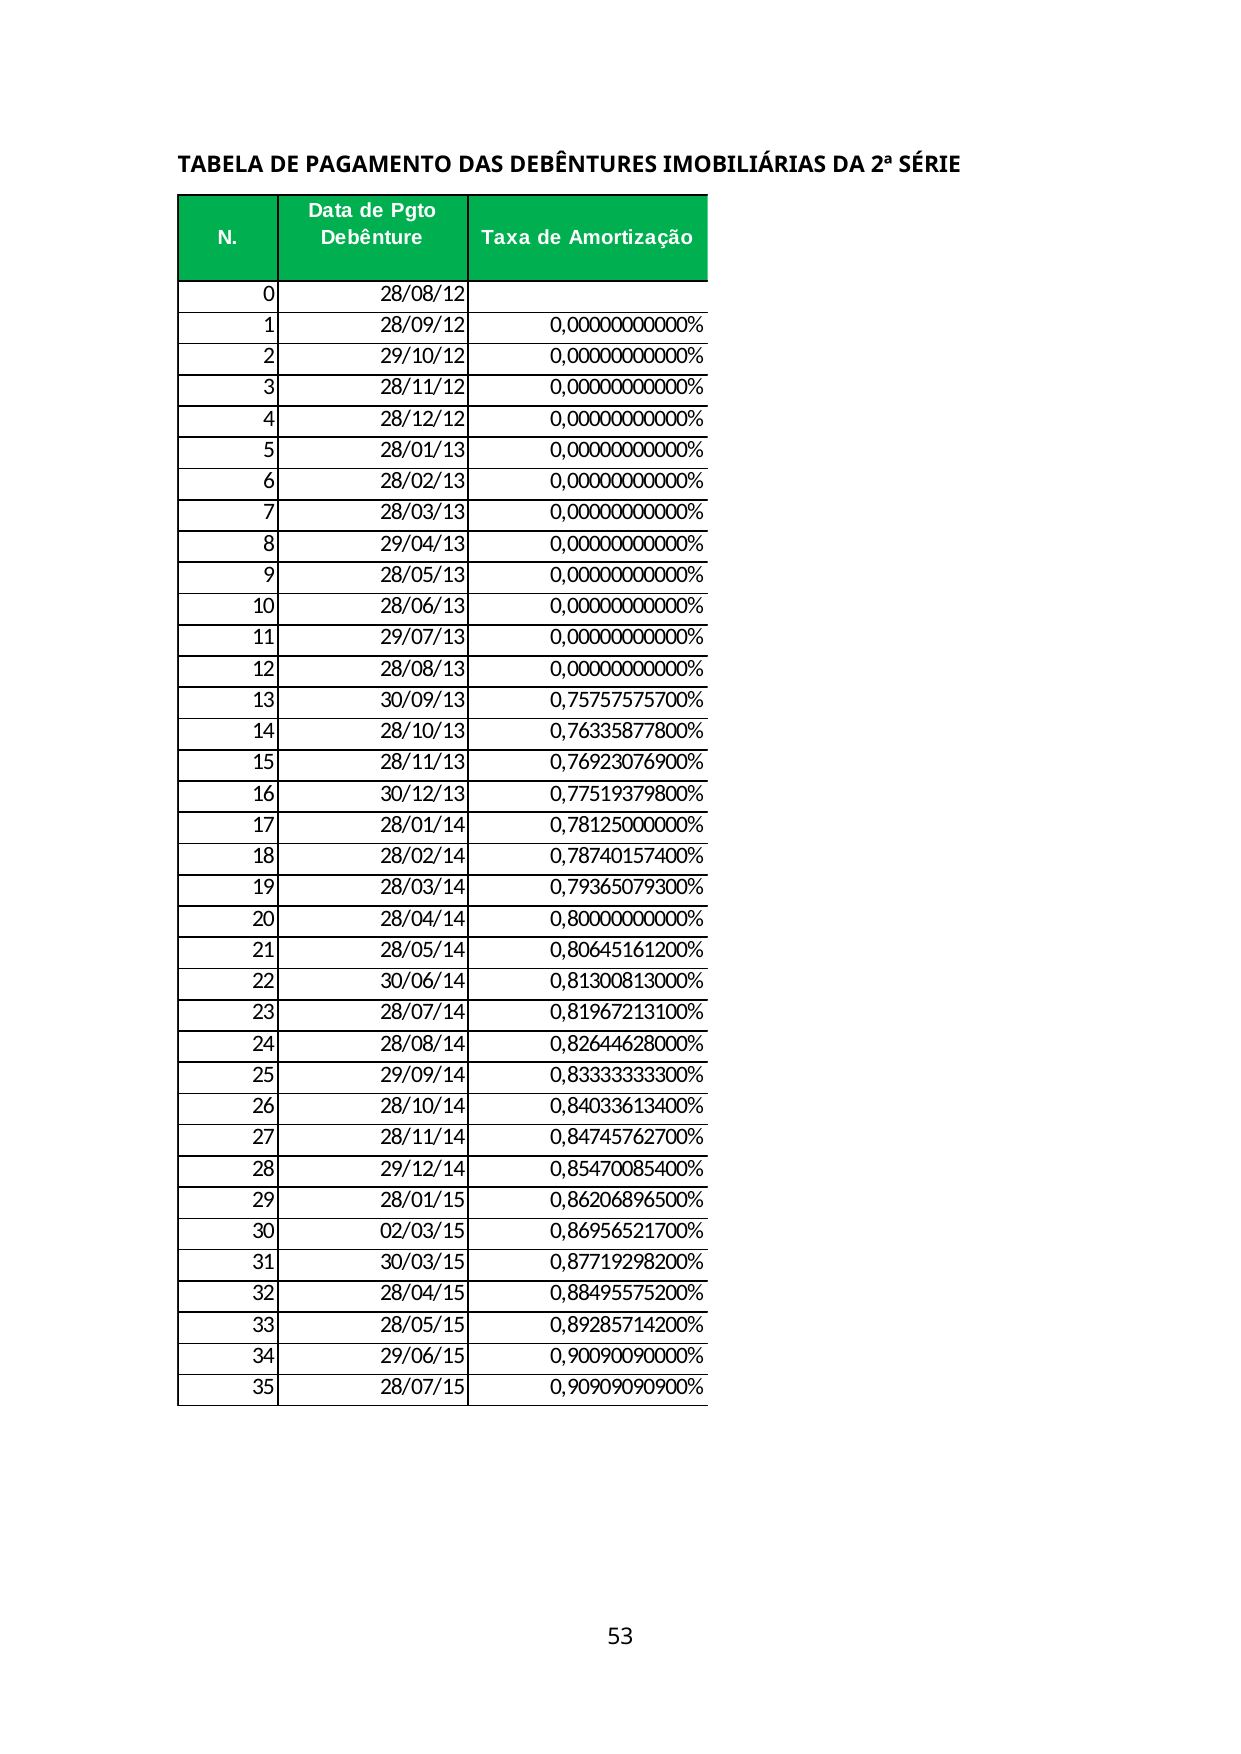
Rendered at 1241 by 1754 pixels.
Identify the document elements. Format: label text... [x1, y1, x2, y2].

text TABELA DE PAGAMENTO DAS DEBÊNTURES IMOBILIÁRIAS DA 2ª SÉRIE [177, 148, 1063, 179]
